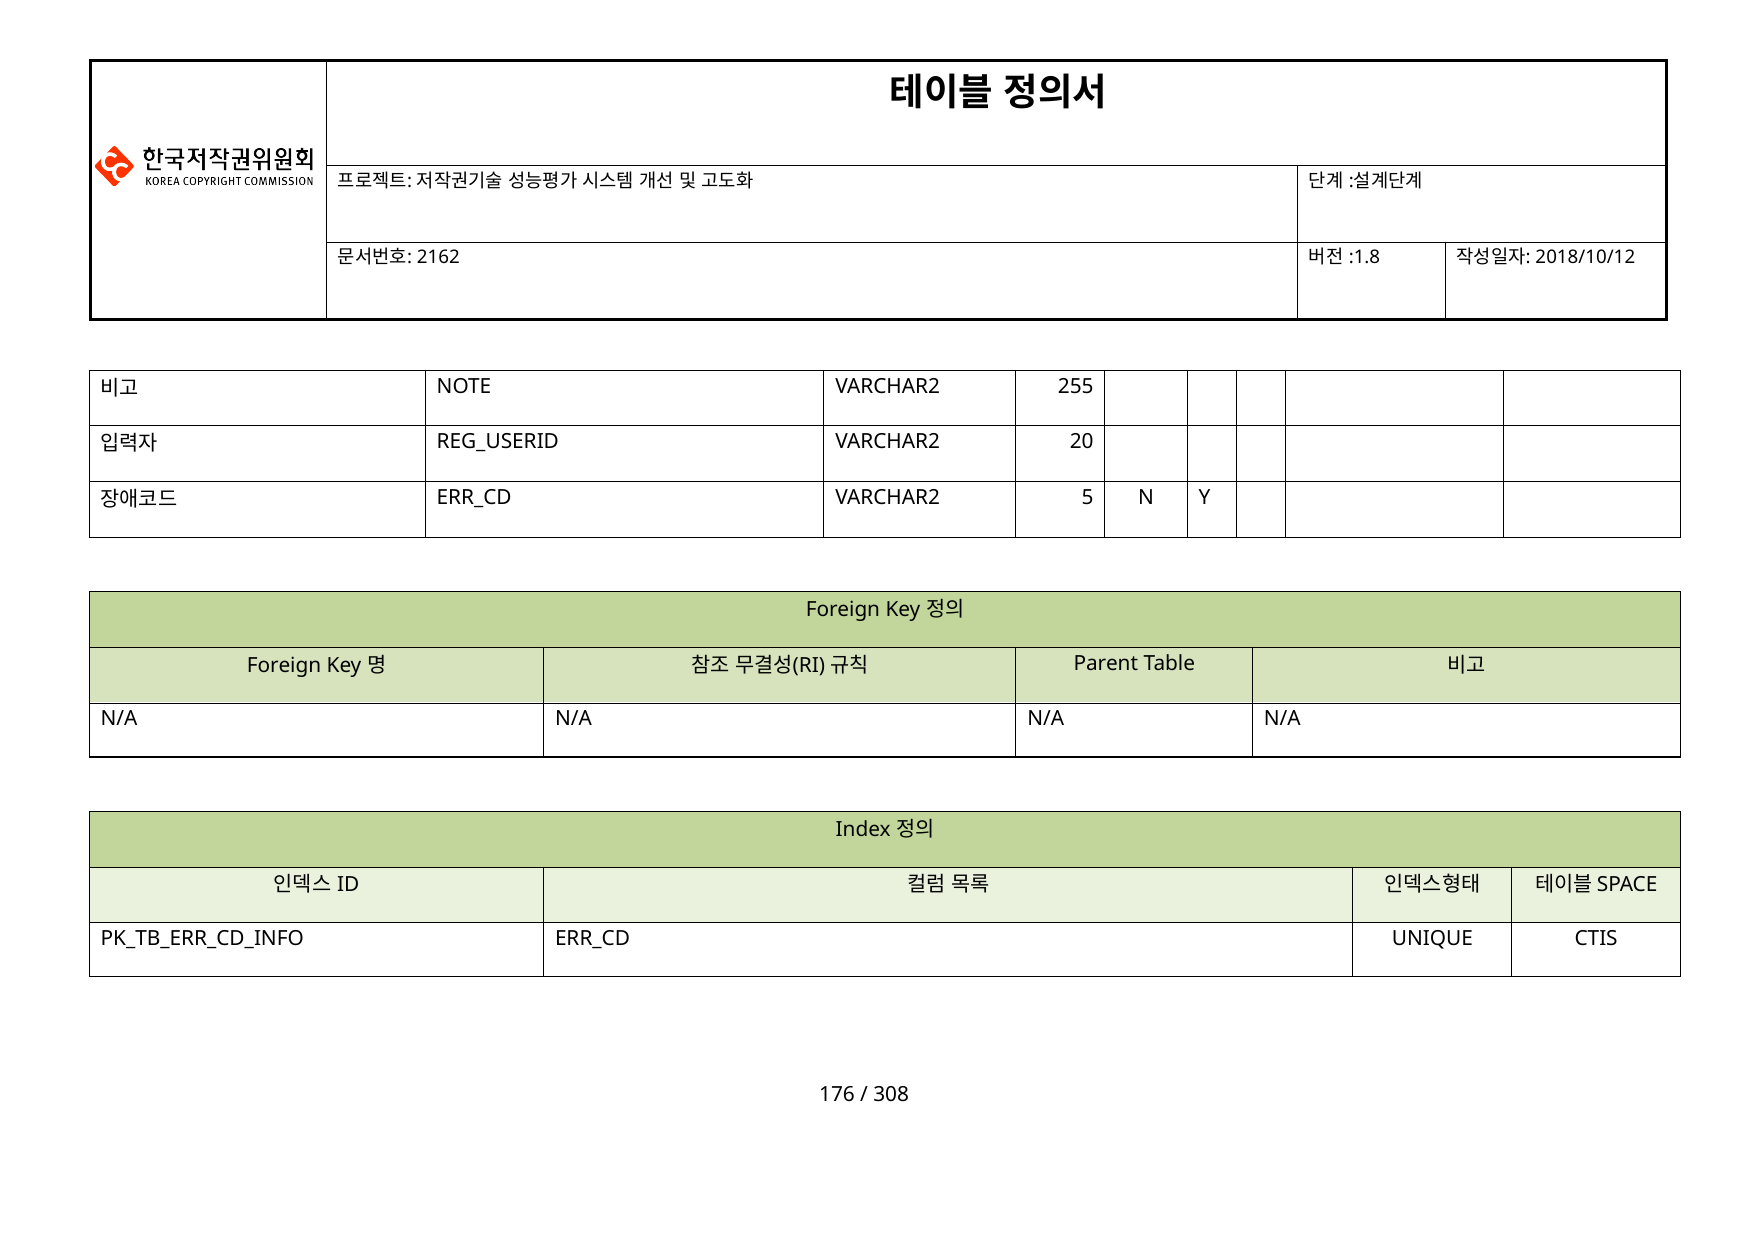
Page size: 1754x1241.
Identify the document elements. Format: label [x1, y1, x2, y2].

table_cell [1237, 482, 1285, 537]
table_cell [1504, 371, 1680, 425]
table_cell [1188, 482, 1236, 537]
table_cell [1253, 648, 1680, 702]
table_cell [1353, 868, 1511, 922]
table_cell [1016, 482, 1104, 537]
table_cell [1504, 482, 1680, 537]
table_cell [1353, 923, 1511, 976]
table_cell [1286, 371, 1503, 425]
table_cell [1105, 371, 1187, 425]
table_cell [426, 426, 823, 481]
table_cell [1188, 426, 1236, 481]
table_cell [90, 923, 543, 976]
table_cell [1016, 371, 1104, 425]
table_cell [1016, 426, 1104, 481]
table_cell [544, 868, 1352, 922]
picture [90, 140, 317, 191]
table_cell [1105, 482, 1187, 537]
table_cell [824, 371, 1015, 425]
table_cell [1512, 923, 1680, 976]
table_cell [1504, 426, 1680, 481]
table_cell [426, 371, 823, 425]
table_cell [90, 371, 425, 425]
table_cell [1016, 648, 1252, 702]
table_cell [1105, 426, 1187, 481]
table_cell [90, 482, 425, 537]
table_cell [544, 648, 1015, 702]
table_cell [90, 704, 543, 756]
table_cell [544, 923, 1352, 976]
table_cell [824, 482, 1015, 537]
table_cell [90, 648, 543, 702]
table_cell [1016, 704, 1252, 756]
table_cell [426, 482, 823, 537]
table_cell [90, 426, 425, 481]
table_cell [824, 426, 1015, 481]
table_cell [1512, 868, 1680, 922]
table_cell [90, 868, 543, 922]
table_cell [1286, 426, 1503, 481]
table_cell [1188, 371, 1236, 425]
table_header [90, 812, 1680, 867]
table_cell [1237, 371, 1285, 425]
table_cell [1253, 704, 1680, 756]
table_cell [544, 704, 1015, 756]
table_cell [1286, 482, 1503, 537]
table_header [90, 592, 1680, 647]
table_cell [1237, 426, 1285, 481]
